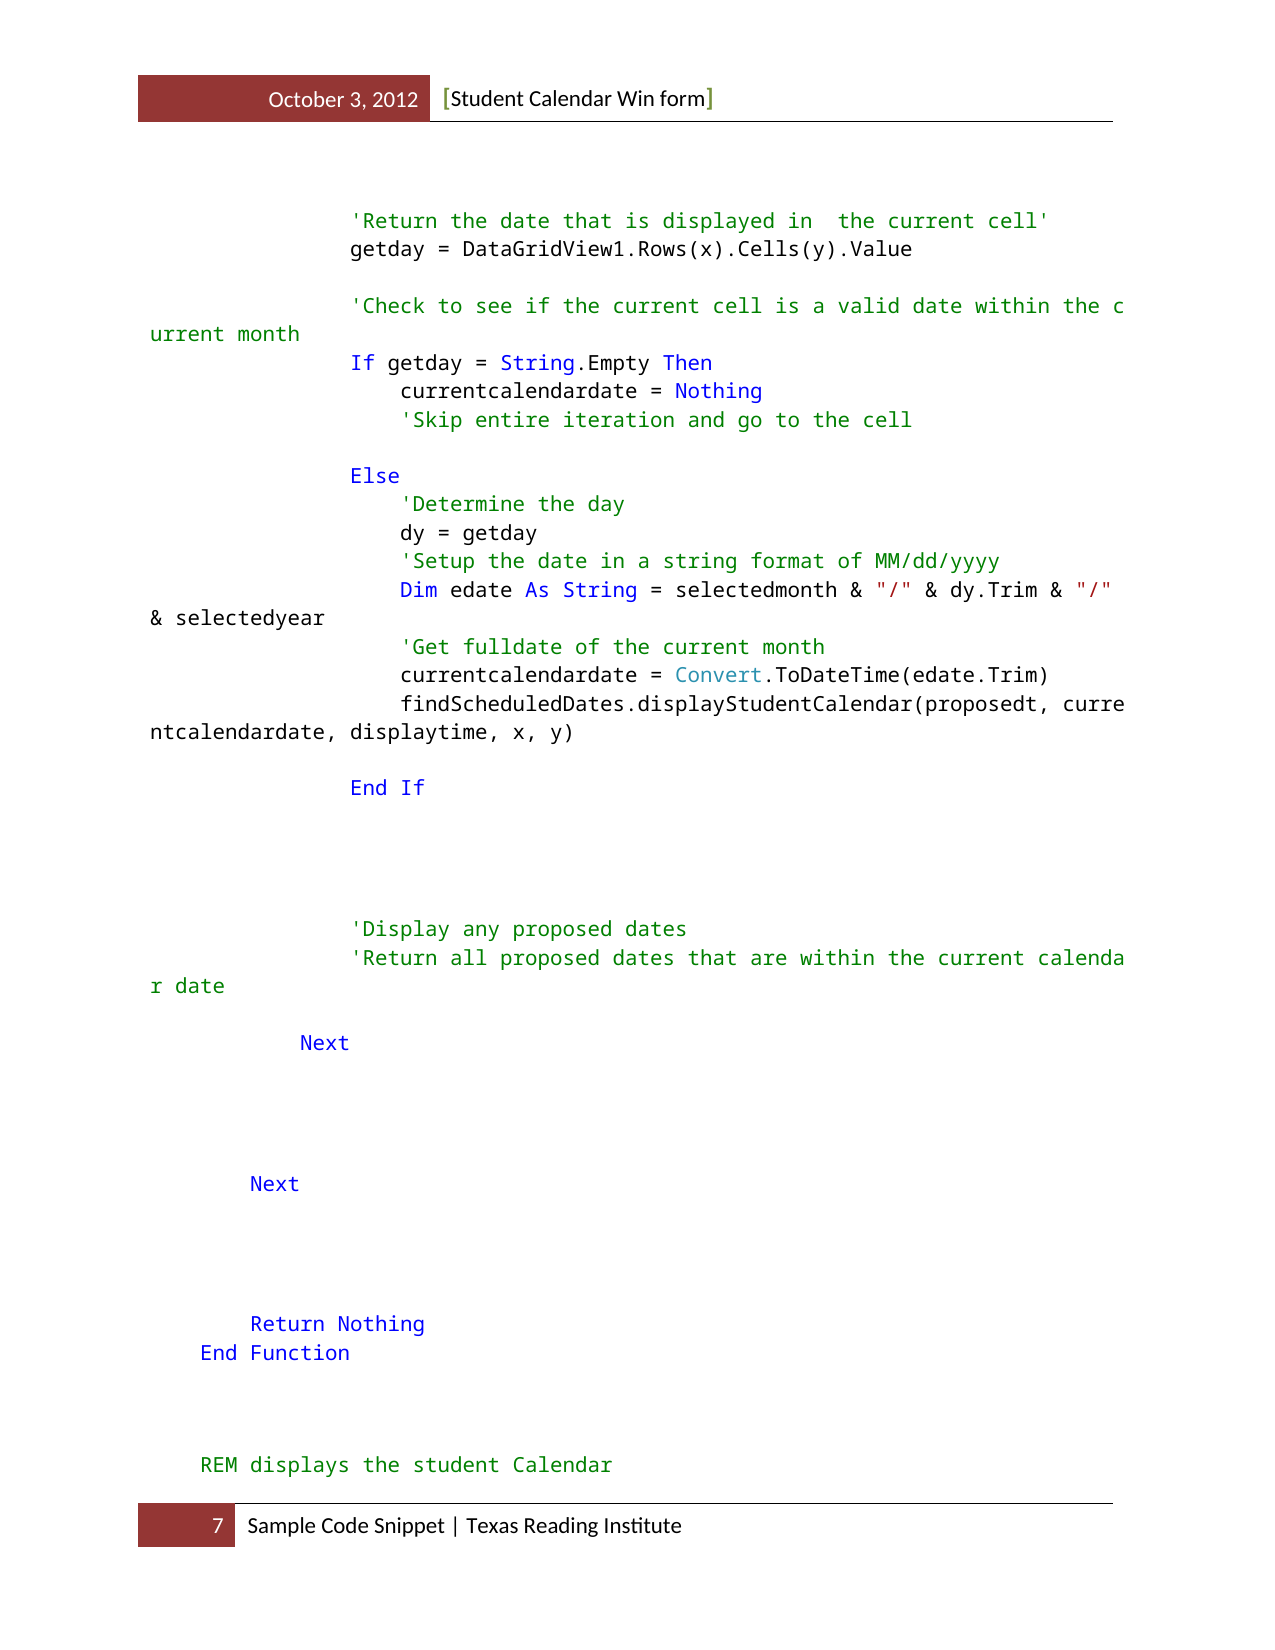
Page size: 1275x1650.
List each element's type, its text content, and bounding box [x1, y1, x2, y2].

text 'Determine the day [150, 489, 1125, 518]
text Else [150, 461, 1125, 489]
text If getday = String.Empty Then [150, 348, 1125, 376]
text 'Check to see if the current cell is a valid date within the current month [150, 291, 1125, 348]
text End If [150, 773, 1125, 802]
text 'Get fulldate of the current month [150, 632, 1125, 660]
text 'Display any proposed dates [150, 914, 1125, 943]
text currentcalendardate = Convert.ToDateTime(edate.Trim) [150, 660, 1125, 689]
text dy = getday [150, 518, 1125, 546]
text Return Nothing [150, 1309, 1125, 1338]
text 'Skip entire iteration and go to the cell [150, 405, 1125, 433]
text findScheduledDates.displayStudentCalendar(proposedt, currentcalendardate, displaytime, x, y) [150, 689, 1125, 746]
text REM displays the student Calendar [150, 1451, 1125, 1479]
text 'Return the date that is displayed in the current cell' [150, 206, 1125, 234]
text Next [150, 1028, 1125, 1056]
text 'Return all proposed dates that are within the current calendar date [150, 943, 1125, 1000]
text currentcalendardate = Nothing [150, 376, 1125, 405]
text getday = DataGridView1.Rows(x).Cells(y).Value [150, 234, 1125, 263]
text 'Setup the date in a string format of MM/dd/yyyy [150, 546, 1125, 575]
text End Function [150, 1338, 1125, 1366]
text Dim edate As String = selectedmonth & "/" & dy.Trim & "/" & selectedyear [150, 575, 1125, 632]
text Next [150, 1169, 1125, 1197]
